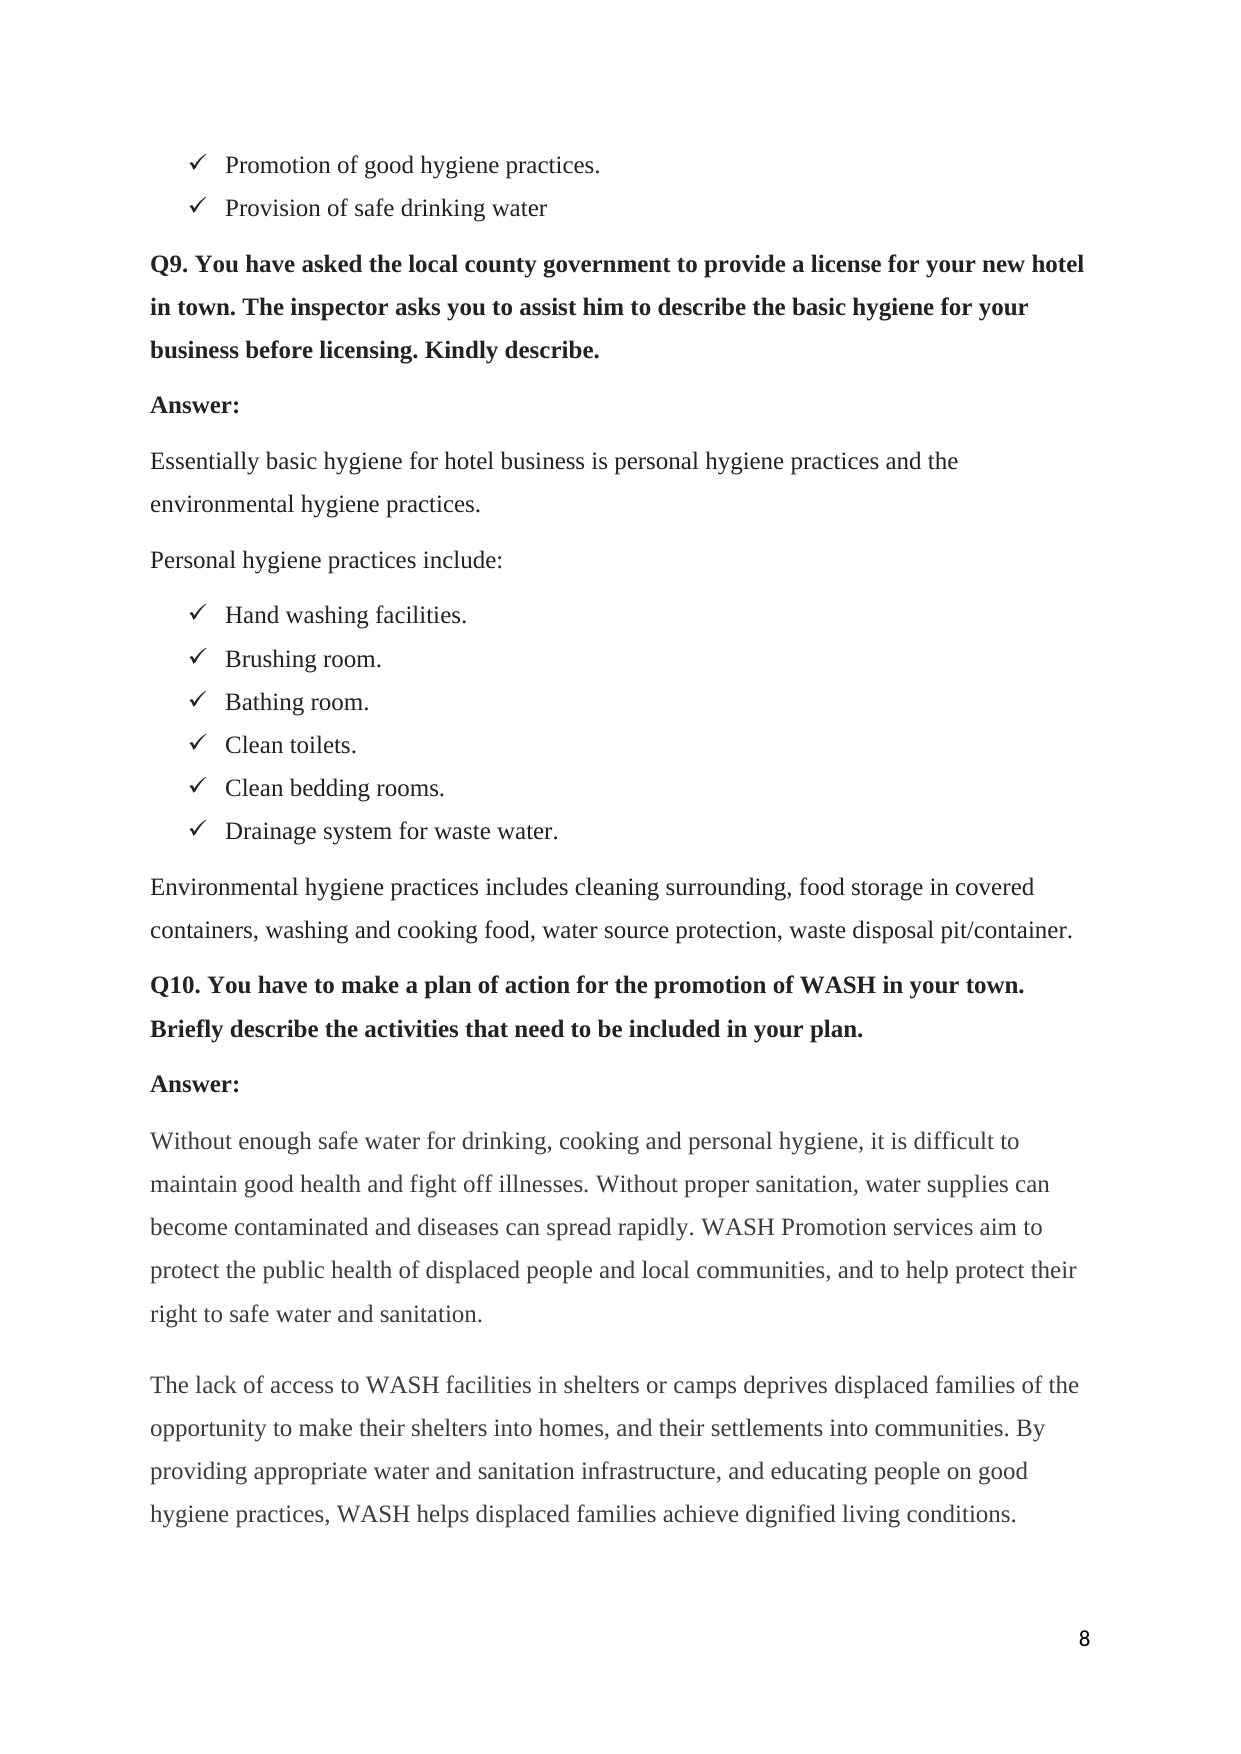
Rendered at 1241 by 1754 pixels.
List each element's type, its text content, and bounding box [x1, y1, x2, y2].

text The lack of access to WASH facilities in shelters or camps deprives displaced families of the opportunity to make their shelters into homes, and their settlements into communities. By providing appropriate water and sanitation infrastructure, and educating people on good hygiene practices, WASH helps displaced families achieve dignified living conditions. [150, 1370, 1090, 1528]
list Hand washing facilities. [187, 601, 1090, 629]
list Drainage system for waste water. [187, 816, 1090, 845]
text Personal hygiene practices include: [150, 545, 1090, 574]
text Essentially basic hygiene for hotel business is personal hygiene practices and the environmental hygiene practices. [150, 446, 1090, 518]
text Answer: [150, 391, 1090, 419]
list Bathing room. [187, 687, 1090, 716]
list Clean bedding rooms. [187, 773, 1090, 802]
list Clean toilets. [187, 730, 1090, 759]
text Environmental hygiene practices includes cleaning surrounding, food storage in covered containers, washing and cooking food, water source protection, waste disposal pit/container. [150, 872, 1090, 944]
list Provision of safe drinking water [187, 193, 1090, 222]
list Promotion of good hygiene practices. [187, 150, 1090, 179]
list Brushing room. [187, 644, 1090, 672]
text Answer: [150, 1069, 1090, 1098]
text Without enough safe water for drinking, cooking and personal hygiene, it is difficult to maintain good health and fight off illnesses. Without proper sanitation, water supplies can become contaminated and diseases can spread rapidly. WASH Promotion services aim to protect the public health of displaced people and local communities, and to help protect their right to safe water and sanitation. [150, 1126, 1090, 1327]
text Q10. You have to make a plan of action for the promotion of WASH in your town. Briefly describe the activities that need to be included in your plan. [150, 971, 1090, 1042]
text Q9. You have asked the local county government to provide a license for your new hotel in town. The inspector asks you to assist him to describe the basic hygiene for your business before licensing. Kindly describe. [150, 249, 1090, 364]
